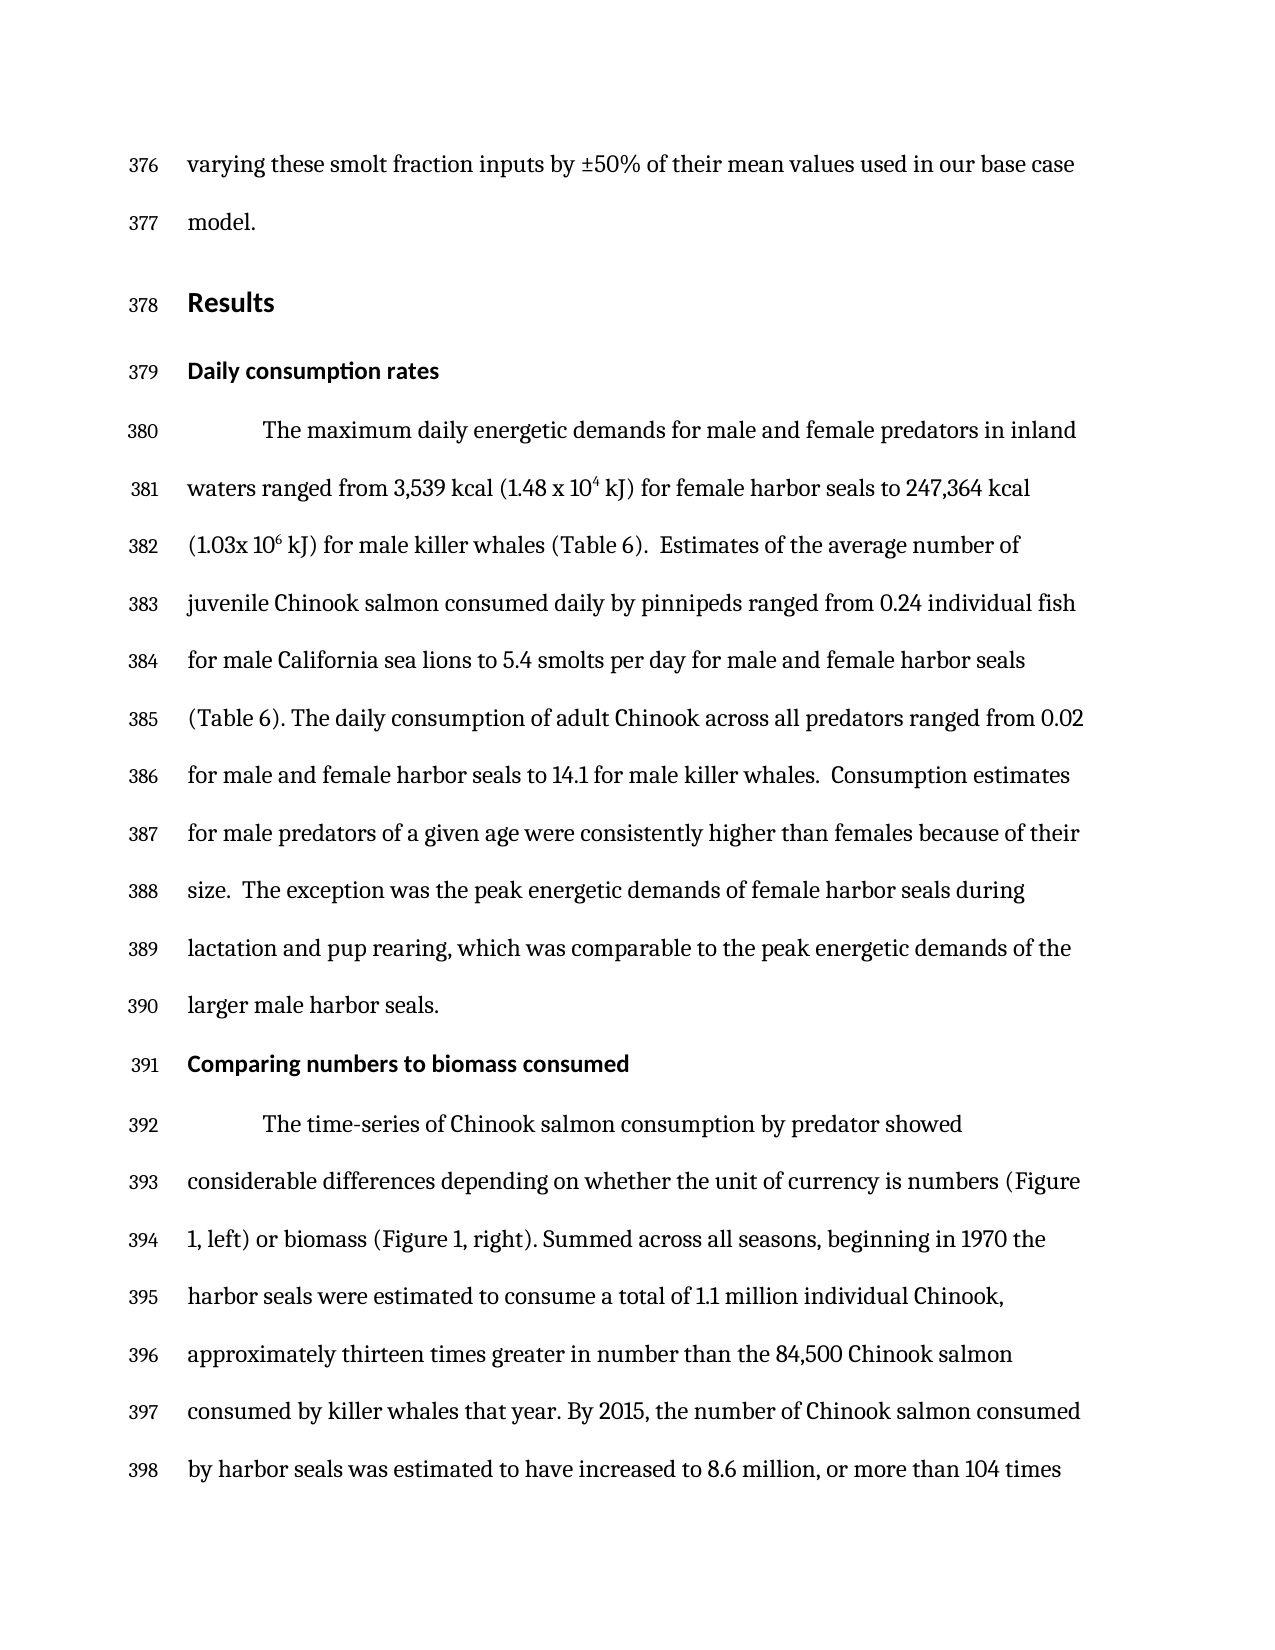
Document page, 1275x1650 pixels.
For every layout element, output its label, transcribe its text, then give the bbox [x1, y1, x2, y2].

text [187, 1109, 1087, 1483]
subtitle Comparing numbers to biomass consumed [187, 1048, 1087, 1079]
subtitle Results [187, 284, 1087, 319]
subtitle Daily consumption rates [187, 355, 1087, 386]
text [187, 150, 1087, 236]
